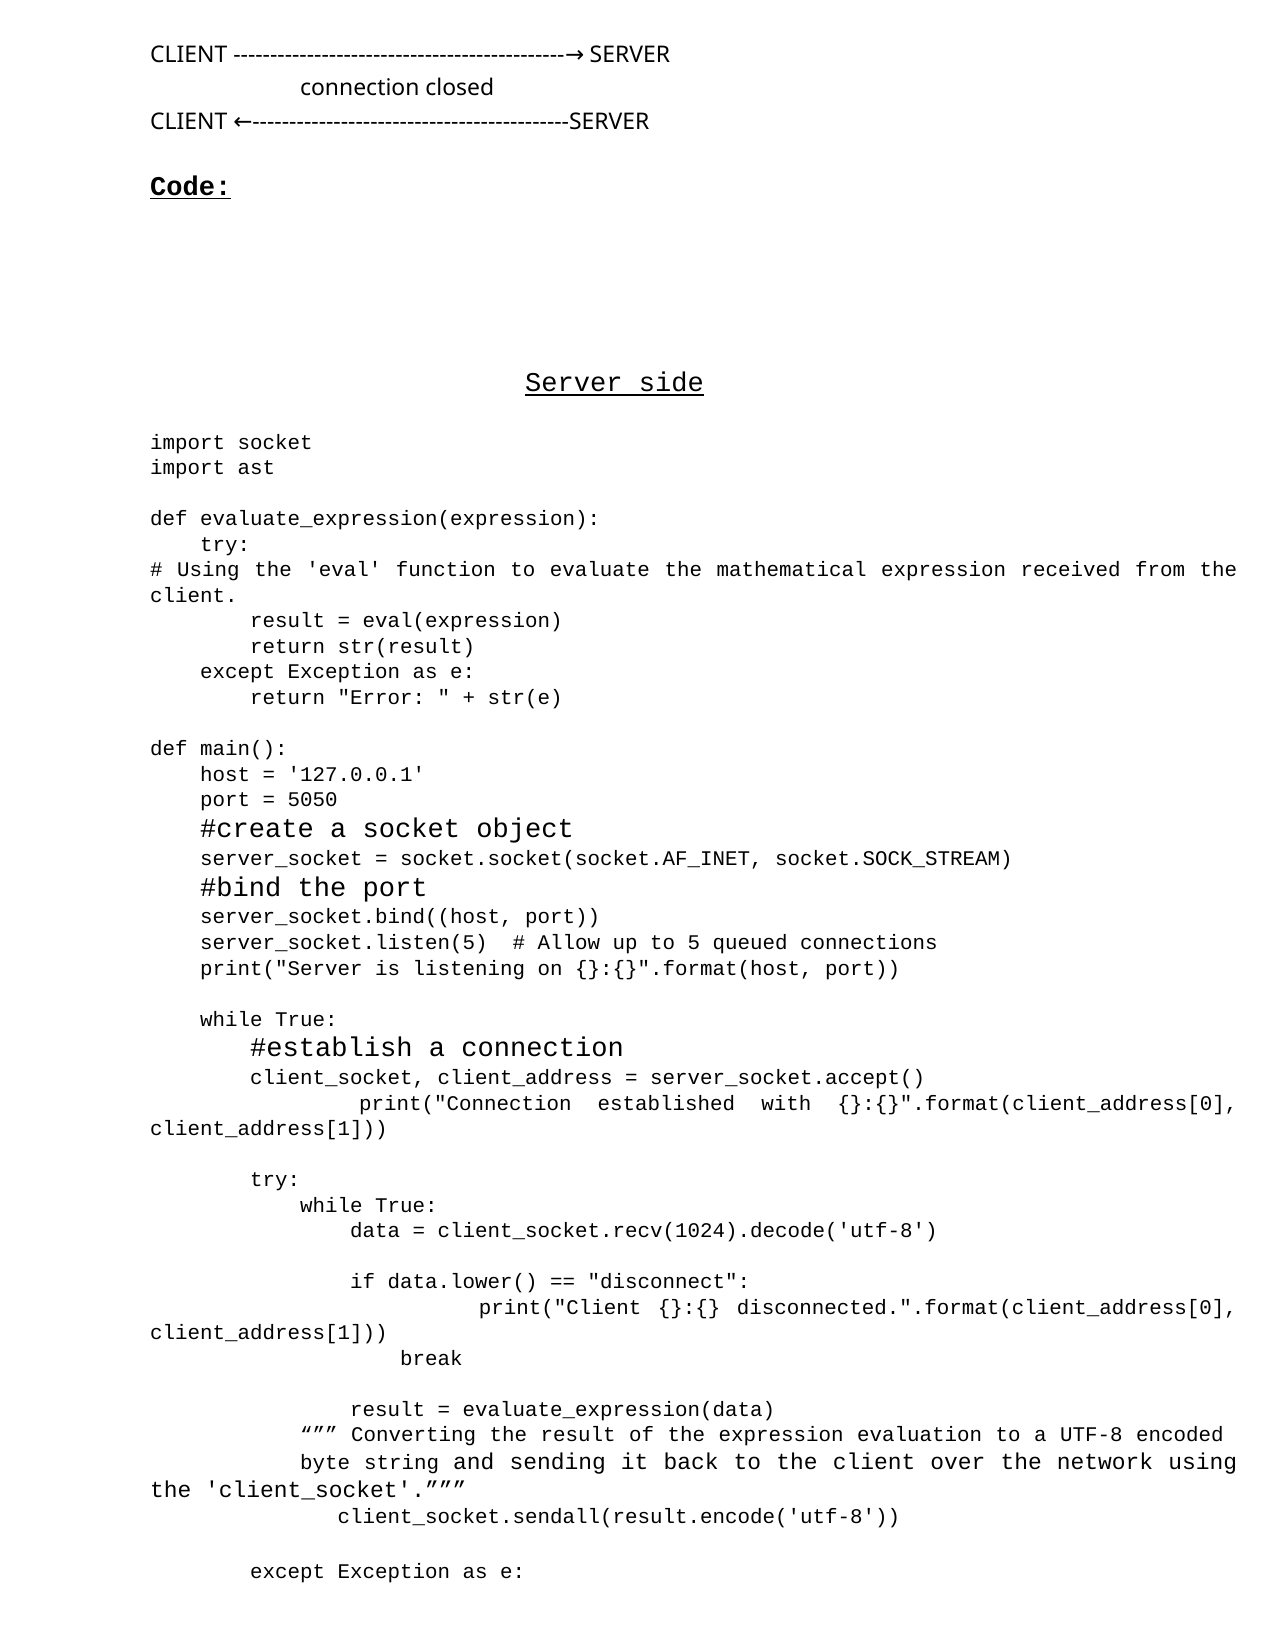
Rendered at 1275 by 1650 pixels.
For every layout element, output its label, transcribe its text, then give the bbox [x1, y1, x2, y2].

text server_socket = socket.socket(socket.AF_INET, socket.SOCK_STREAM) [150, 848, 1237, 871]
text “”” Converting the result of the expression evaluation to a UTF-8 encoded byte string and sending it back to the client over the network using the 'client_socket'.””” [150, 1424, 1237, 1504]
text import socket [150, 432, 1237, 456]
text connection closed [150, 71, 1237, 102]
text #bind the port [150, 873, 1237, 904]
text def main(): [150, 738, 1237, 762]
text break [150, 1348, 1237, 1372]
text Code: [150, 172, 1237, 203]
text while True: [150, 1195, 1237, 1218]
text #establish a connection [150, 1034, 1237, 1065]
text client_socket.sendall(result.encode('utf-8')) [150, 1506, 1125, 1529]
text result = eval(expression) [150, 611, 1237, 634]
text result = evaluate_expression(data) [150, 1399, 1237, 1423]
text CLIENT ←-------------------------------------------SERVER [150, 105, 1237, 136]
text data = client_socket.recv(1024).decode('utf-8') [150, 1220, 1237, 1244]
text print("Connection established with {}:{}".format(client_address[0], client_address[1])) [150, 1093, 1237, 1142]
text # Using the 'eval' function to evaluate the mathematical expression received from the client. [150, 559, 1237, 609]
text Server side [150, 368, 1237, 399]
text if data.lower() == "disconnect": [150, 1271, 1237, 1295]
text try: [150, 534, 1237, 558]
text except Exception as e: [150, 662, 1237, 685]
text return "Error: " + str(e) [150, 687, 1237, 711]
text import ast [150, 457, 1237, 481]
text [150, 37, 1237, 69]
text server_socket.bind((host, port)) [150, 906, 1237, 930]
text #create a socket object [150, 815, 1237, 845]
text except Exception as e: [150, 1561, 1237, 1584]
text server_socket.listen(5) # Allow up to 5 queued connections [150, 932, 1237, 956]
text port = 5050 [150, 789, 1237, 813]
text print("Server is listening on {}:{}".format(host, port)) [150, 957, 1237, 981]
text while True: [150, 1008, 1237, 1032]
text try: [150, 1169, 1237, 1193]
text return str(result) [150, 636, 1237, 660]
text def evaluate_expression(expression): [150, 508, 1237, 532]
text host = '127.0.0.1' [150, 764, 1237, 787]
text client_socket, client_address = server_socket.accept() [150, 1067, 1237, 1091]
text print("Client {}:{} disconnected.".format(client_address[0], client_address[1])) [150, 1297, 1237, 1346]
